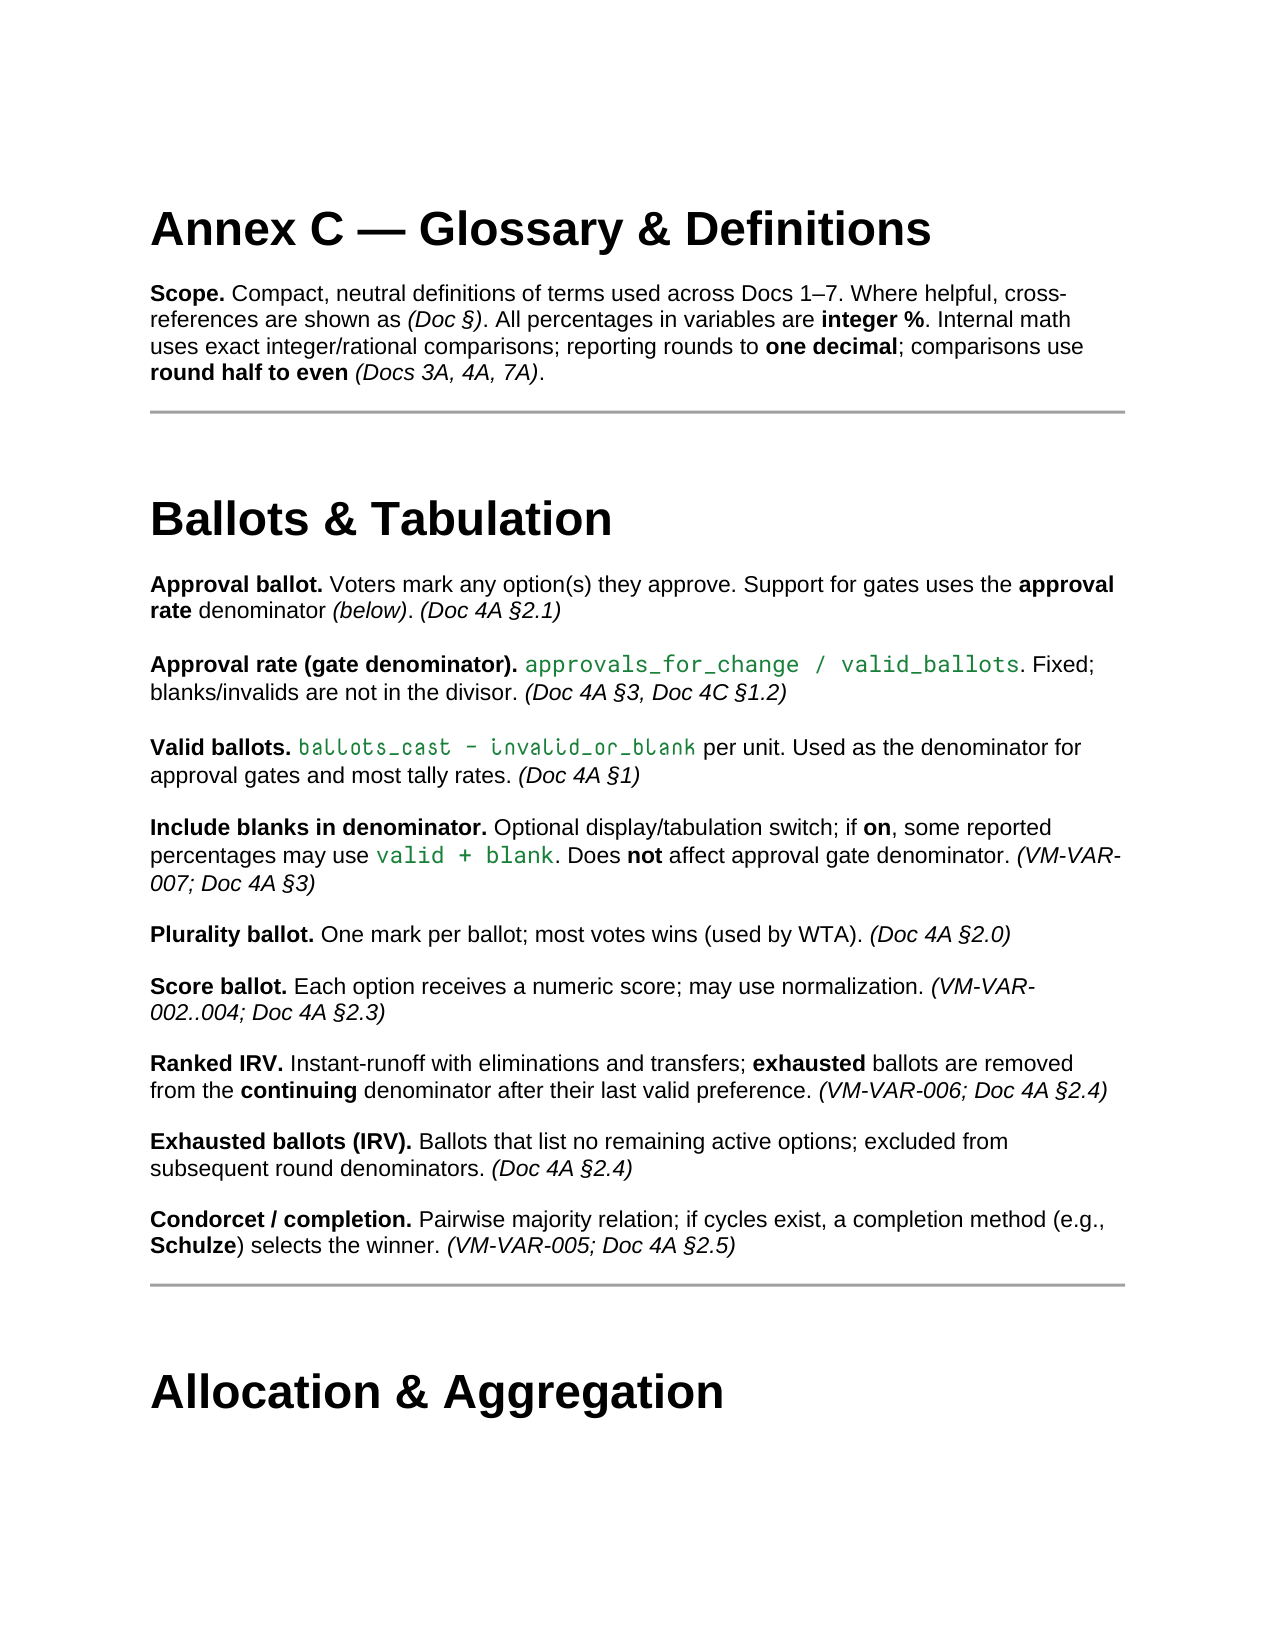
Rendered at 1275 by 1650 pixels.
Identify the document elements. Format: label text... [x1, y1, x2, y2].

text Approval ballot. Voters mark any option(s) they approve. Support for gates uses the approval rate denominator (below). (Doc 4A §2.1) [150, 571, 1125, 623]
text Include blanks in denominator. Optional display/tabulation switch; if on, some reported percentages may use valid + blank. Does not affect approval gate denominator. (VM-VAR-007; Doc 4A §3) [150, 813, 1125, 896]
text Scope. Compact, neutral definitions of terms used across Docs 1–7. Where helpful, cross-references are shown as (Doc §). All percentages in variables are integer %. Internal math uses exact integer/rational comparisons; reporting rounds to one decimal; comparisons use round half to even (Docs 3A, 4A, 7A). [150, 280, 1125, 386]
text Ranked IRV. Instant-runoff with eliminations and transfers; exhausted ballots are removed from the continuing denominator after their last valid preference. (VM-VAR-006; Doc 4A §2.4) [150, 1050, 1125, 1103]
text Exhausted ballots (IRV). Ballots that list no remaining active options; excluded from subsequent round denominators. (Doc 4A §2.4) [150, 1128, 1125, 1181]
text Plurality ballot. One mark per ballot; most votes wins (used by WTA). (Doc 4A §2.0) [150, 921, 1125, 948]
subtitle Ballots & Tabulation [150, 491, 1125, 546]
text Condorcet / completion. Pairwise majority relation; if cycles exist, a completion method (e.g., Schulze) selects the winner. (VM-VAR-005; Doc 4A §2.5) [150, 1206, 1125, 1258]
subtitle Allocation & Aggregation [150, 1364, 1125, 1419]
text Valid ballots. ballots_cast − invalid_or_blank per unit. Used as the denominator for approval gates and most tally rates. (Doc 4A §1) [150, 730, 1125, 788]
text Score ballot. Each option receives a numeric score; may use normalization. (VM-VAR-002..004; Doc 4A §2.3) [150, 973, 1125, 1025]
subtitle Annex C — Glossary & Definitions [150, 200, 1125, 255]
text Approval rate (gate denominator). approvals_for_change / valid_ballots. Fixed; blanks/invalids are not in the divisor. (Doc 4A §3, Doc 4C §1.2) [150, 648, 1125, 705]
